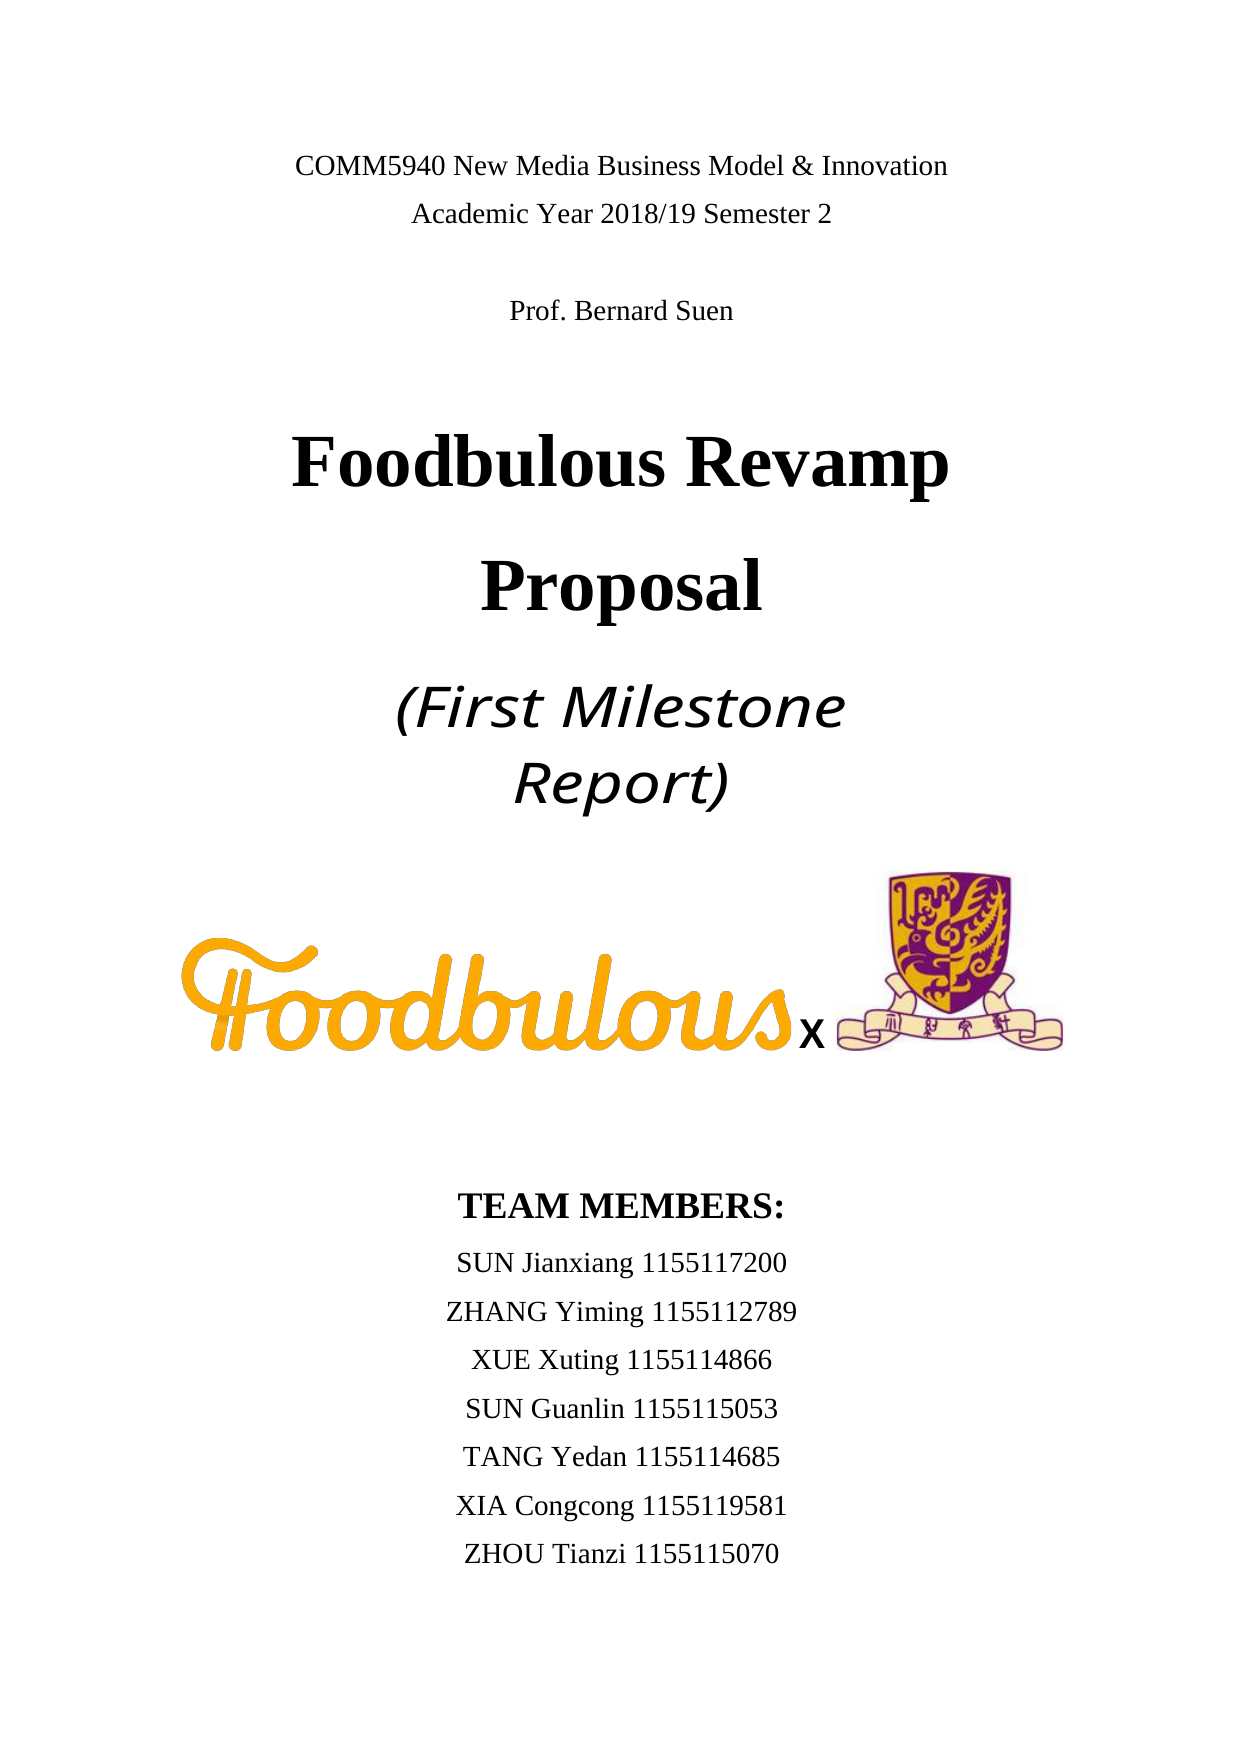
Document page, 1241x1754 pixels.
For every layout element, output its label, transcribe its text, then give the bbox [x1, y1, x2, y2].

text (First Milestone Report) [288, 667, 955, 821]
text TANG Yedan 1155114685 [288, 1439, 955, 1473]
text SUN Jianxiang 1155117200 [288, 1246, 955, 1279]
text Foodbulous Revamp Proposal [288, 416, 955, 626]
picture [181, 938, 792, 1051]
text ZHANG Yiming 1155112789 [288, 1294, 955, 1328]
text SUN Guanlin 1155115053 [288, 1391, 955, 1424]
subtitle TEAM MEMBERS: [288, 1183, 955, 1226]
text XIA Congcong 1155119581 [288, 1488, 955, 1522]
text Prof. Bernard Suen [287, 293, 955, 327]
text ZHOU Tianzi 1155115070 [288, 1536, 955, 1570]
picture [836, 871, 1064, 1051]
text XUE Xuting 1155114866 [288, 1342, 955, 1376]
text COMM5940 New Media Business Model & Innovation Academic Year 2018/19 Semester 2 [288, 148, 955, 230]
